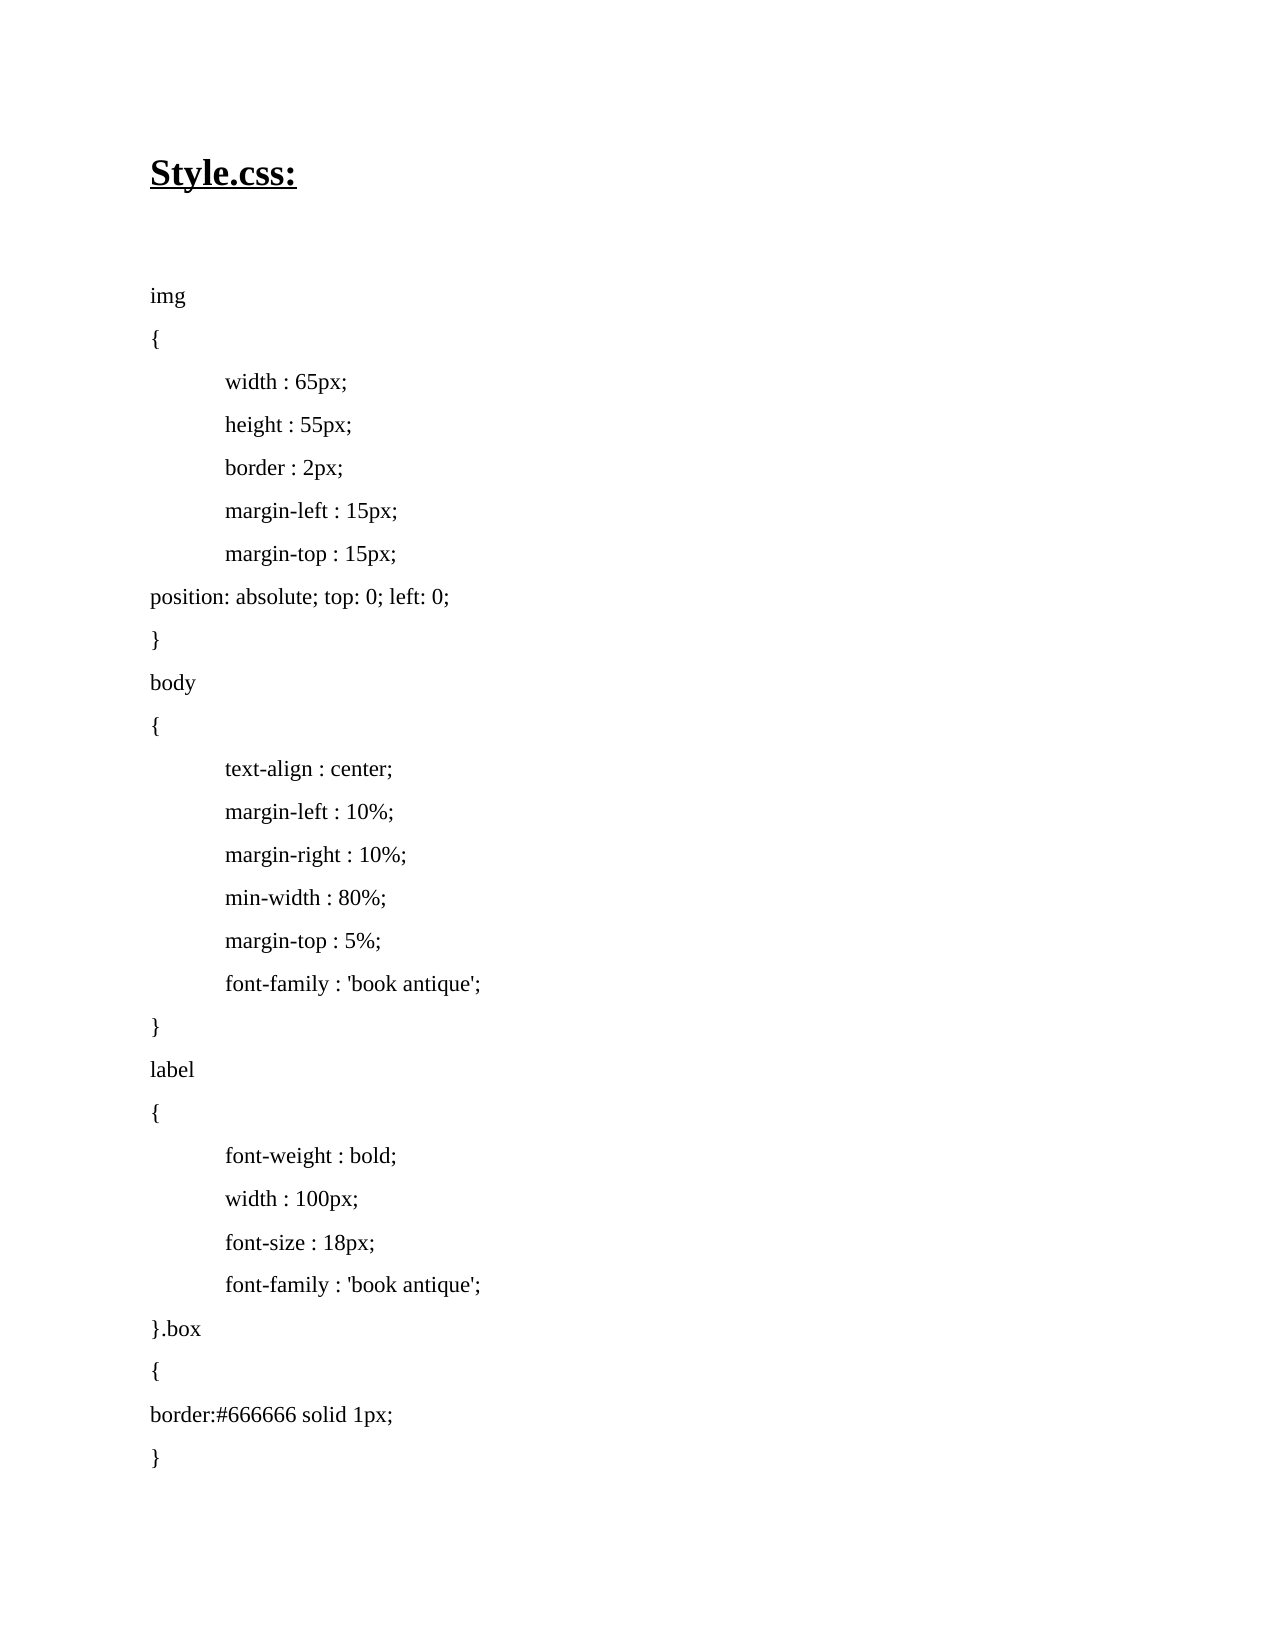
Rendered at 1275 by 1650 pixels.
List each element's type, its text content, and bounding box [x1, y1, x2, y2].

text { [150, 1358, 1125, 1384]
text }.box [150, 1314, 1125, 1341]
text border : 2px; [150, 454, 1125, 481]
text body [150, 669, 1125, 696]
text margin-left : 15px; [150, 497, 1125, 523]
text margin-top : 5%; [150, 927, 1125, 954]
text label [150, 1056, 1125, 1083]
text } [150, 1013, 1125, 1040]
subtitle Style.css: [150, 150, 1125, 193]
text img [150, 282, 1125, 308]
text width : 65px; [150, 368, 1125, 394]
text } [150, 1444, 1125, 1470]
text { [150, 712, 1125, 739]
text margin-top : 15px; [150, 540, 1125, 567]
text min-width : 80%; [150, 884, 1125, 911]
text font-size : 18px; [150, 1228, 1125, 1255]
text { [150, 1099, 1125, 1126]
text font-family : 'book antique'; [150, 970, 1125, 997]
text { [150, 325, 1125, 351]
text width : 100px; [150, 1186, 1125, 1212]
text font-weight : bold; [150, 1142, 1125, 1169]
text border:#666666 solid 1px; [150, 1401, 1125, 1427]
text margin-left : 10%; [150, 798, 1125, 825]
text } [150, 626, 1125, 653]
text height : 55px; [150, 411, 1125, 437]
text text-align : center; [150, 755, 1125, 782]
text margin-right : 10%; [150, 841, 1125, 868]
text position: absolute; top: 0; left: 0; [150, 583, 1125, 609]
text font-family : 'book antique'; [150, 1272, 1125, 1298]
